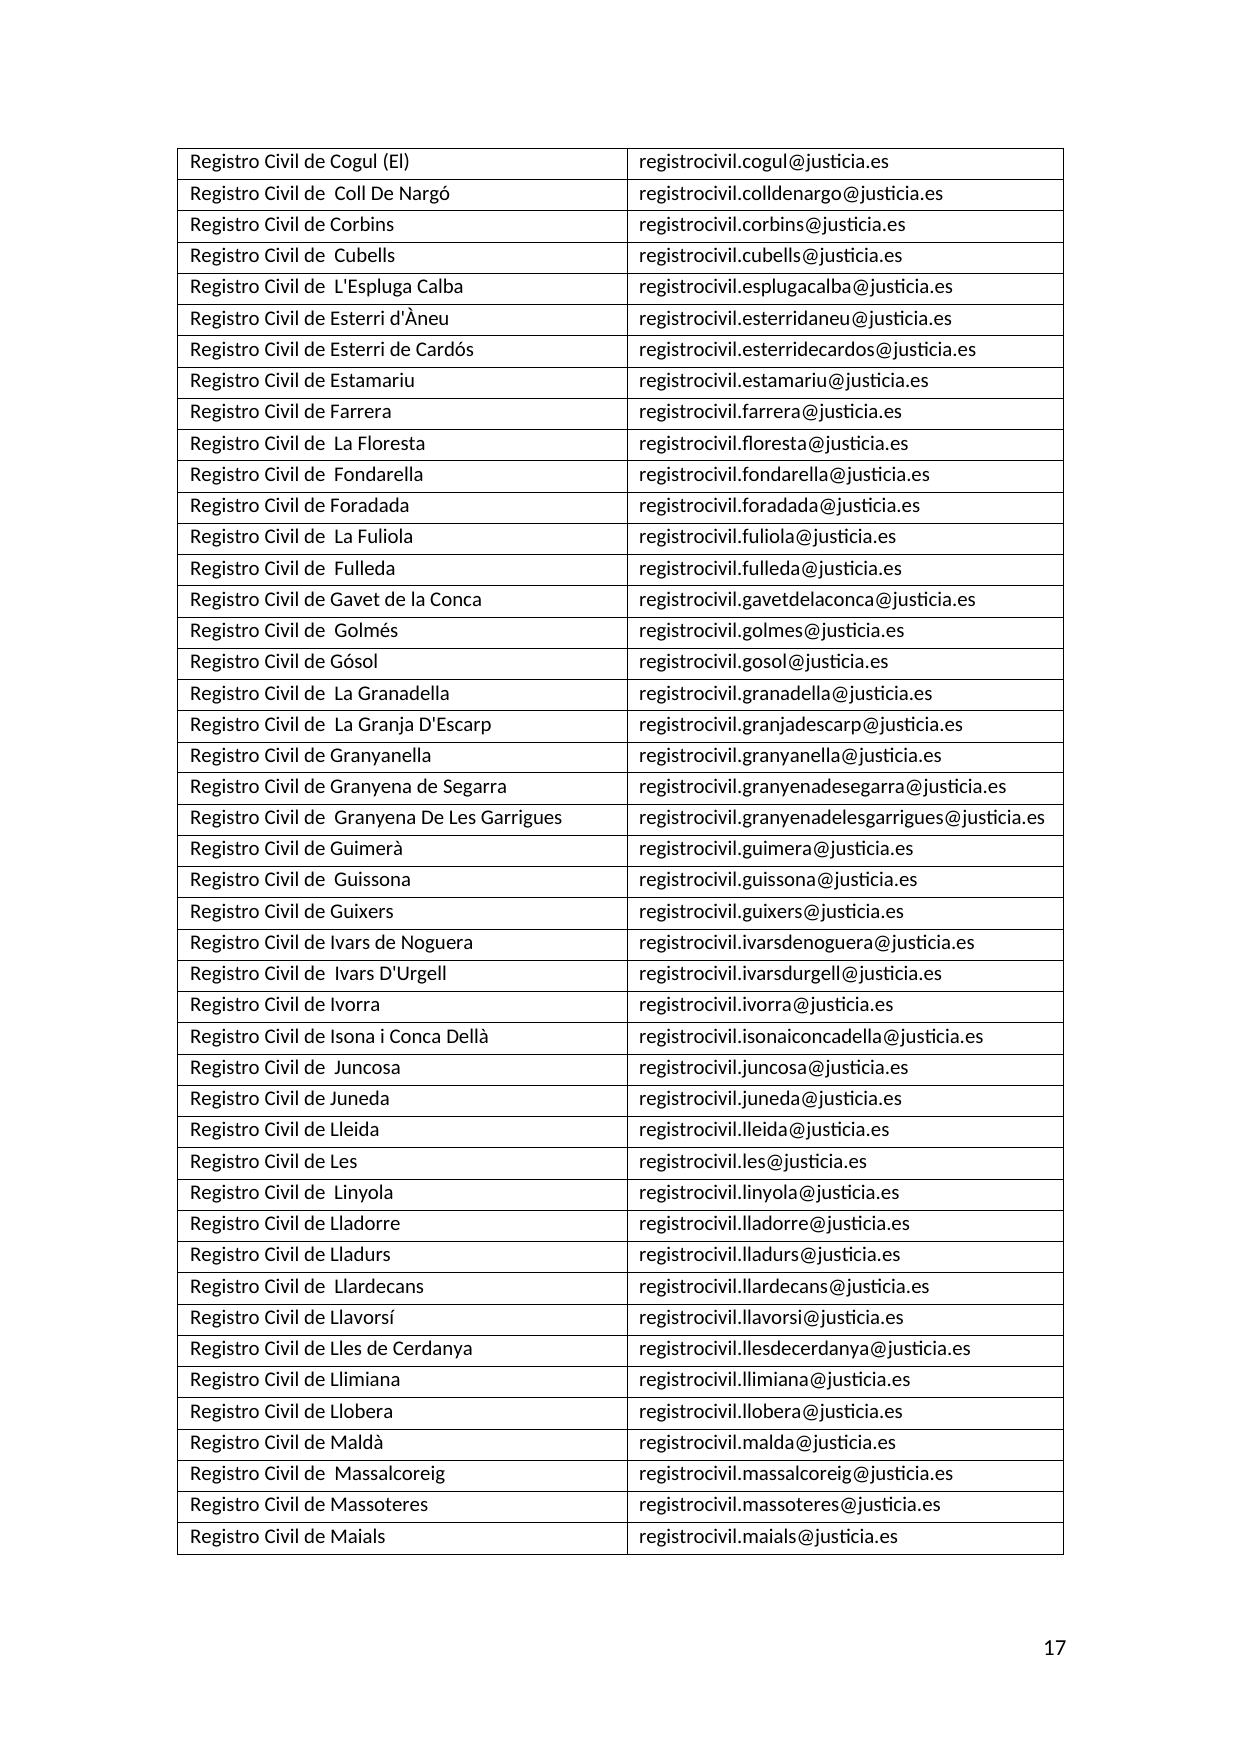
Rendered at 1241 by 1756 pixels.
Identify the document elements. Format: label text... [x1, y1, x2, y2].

table_cell registrocivil.isonaiconcadella@justicia.es [628, 1023, 1063, 1053]
table_cell Registro Civil de La Fuliola [178, 524, 627, 554]
table_cell Registro Civil de Estamariu [178, 368, 627, 398]
table_cell registrocivil.esplugacalba@justicia.es [628, 274, 1063, 304]
table_cell Registro Civil de Lladurs [178, 1242, 627, 1272]
table_cell registrocivil.juneda@justicia.es [628, 1086, 1063, 1116]
table_cell Registro Civil de Ivars D'Urgell [178, 961, 627, 991]
table_cell registrocivil.colldenargo@justicia.es [628, 180, 1063, 210]
table_cell registrocivil.llesdecerdanya@justicia.es [628, 1336, 1063, 1366]
table_cell registrocivil.llavorsi@justicia.es [628, 1305, 1063, 1335]
table_cell registrocivil.esterridecardos@justicia.es [628, 336, 1063, 367]
table_cell Registro Civil de Granyena De Les Garrigues [178, 805, 627, 835]
table_cell Registro Civil de Cubells [178, 243, 627, 273]
table_cell registrocivil.juncosa@justicia.es [628, 1055, 1063, 1085]
table_cell Registro Civil de Maldà [178, 1430, 627, 1460]
table_cell registrocivil.foradada@justicia.es [628, 493, 1063, 523]
table_cell registrocivil.corbins@justicia.es [628, 211, 1063, 242]
table_cell Registro Civil de L'Espluga Calba [178, 274, 627, 304]
table_cell Registro Civil de Guimerà [178, 836, 627, 866]
table_cell Registro Civil de Granyanella [178, 743, 627, 772]
table_cell registrocivil.les@justicia.es [628, 1148, 1063, 1178]
table_cell registrocivil.granadella@justicia.es [628, 680, 1063, 710]
table_cell Registro Civil de Gavet de la Conca [178, 586, 627, 617]
table_cell registrocivil.llobera@justicia.es [628, 1398, 1063, 1428]
table_cell registrocivil.golmes@justicia.es [628, 618, 1063, 648]
table_cell registrocivil.massoteres@justicia.es [628, 1492, 1063, 1522]
table_cell registrocivil.granyanella@justicia.es [628, 743, 1063, 772]
table_cell registrocivil.granyenadesegarra@justicia.es [628, 773, 1063, 803]
table_cell registrocivil.ivarsdurgell@justicia.es [628, 961, 1063, 991]
table_cell Registro Civil de Llavorsí [178, 1305, 627, 1335]
table_cell Registro Civil de Fulleda [178, 555, 627, 585]
table_cell Registro Civil de Granyena de Segarra [178, 773, 627, 803]
table_cell Registro Civil de Massoteres [178, 1492, 627, 1522]
table_cell Registro Civil de Gósol [178, 649, 627, 679]
table_cell Registro Civil de Lleida [178, 1117, 627, 1147]
table_cell registrocivil.ivorra@justicia.es [628, 992, 1063, 1022]
table_cell Registro Civil de Llobera [178, 1398, 627, 1428]
table_cell Registro Civil de Llimiana [178, 1367, 627, 1397]
table_cell Registro Civil de Coll De Nargó [178, 180, 627, 210]
table_cell Registro Civil de Guixers [178, 898, 627, 928]
table_cell Registro Civil de Massalcoreig [178, 1461, 627, 1491]
table_cell Registro Civil de Esterri d'Àneu [178, 305, 627, 335]
table_cell registrocivil.farrera@justicia.es [628, 399, 1063, 429]
table_cell Registro Civil de Esterri de Cardós [178, 336, 627, 367]
table_cell registrocivil.floresta@justicia.es [628, 430, 1063, 460]
table_cell registrocivil.gosol@justicia.es [628, 649, 1063, 679]
table_cell Registro Civil de Corbins [178, 211, 627, 242]
table_cell Registro Civil de Juncosa [178, 1055, 627, 1085]
table_cell registrocivil.llardecans@justicia.es [628, 1273, 1063, 1303]
table_cell registrocivil.fuliola@justicia.es [628, 524, 1063, 554]
table_cell Registro Civil de La Granja D'Escarp [178, 711, 627, 741]
table_cell registrocivil.fondarella@justicia.es [628, 461, 1063, 492]
table_cell registrocivil.lleida@justicia.es [628, 1117, 1063, 1147]
table_cell registrocivil.gavetdelaconca@justicia.es [628, 586, 1063, 617]
table_cell registrocivil.lladorre@justicia.es [628, 1211, 1063, 1241]
table_cell Registro Civil de Farrera [178, 399, 627, 429]
table_cell Registro Civil de Juneda [178, 1086, 627, 1116]
table_cell registrocivil.maials@justicia.es [628, 1523, 1063, 1553]
table_cell registrocivil.esterridaneu@justicia.es [628, 305, 1063, 335]
table_cell Registro Civil de Ivars de Noguera [178, 930, 627, 960]
table_cell registrocivil.malda@justicia.es [628, 1430, 1063, 1460]
table_cell registrocivil.guissona@justicia.es [628, 867, 1063, 897]
table_cell Registro Civil de Lladorre [178, 1211, 627, 1241]
table_cell registrocivil.massalcoreig@justicia.es [628, 1461, 1063, 1491]
table_cell Registro Civil de Llardecans [178, 1273, 627, 1303]
table_cell registrocivil.ivarsdenoguera@justicia.es [628, 930, 1063, 960]
table_cell Registro Civil de La Granadella [178, 680, 627, 710]
table_cell registrocivil.llimiana@justicia.es [628, 1367, 1063, 1397]
table_cell registrocivil.fulleda@justicia.es [628, 555, 1063, 585]
table_cell registrocivil.granyenadelesgarrigues@justicia.es [628, 805, 1063, 835]
table_cell registrocivil.linyola@justicia.es [628, 1180, 1063, 1210]
table_cell registrocivil.guimera@justicia.es [628, 836, 1063, 866]
table_header registrocivil.cogul@justicia.es [628, 149, 1063, 179]
table_cell registrocivil.guixers@justicia.es [628, 898, 1063, 928]
table_cell Registro Civil de Ivorra [178, 992, 627, 1022]
table_cell Registro Civil de Guissona [178, 867, 627, 897]
table_cell registrocivil.cubells@justicia.es [628, 243, 1063, 273]
table_cell Registro Civil de Golmés [178, 618, 627, 648]
table_cell registrocivil.granjadescarp@justicia.es [628, 711, 1063, 741]
table_header Registro Civil de Cogul (El) [178, 149, 627, 179]
table_cell Registro Civil de Fondarella [178, 461, 627, 492]
table_cell Registro Civil de La Floresta [178, 430, 627, 460]
table_cell registrocivil.estamariu@justicia.es [628, 368, 1063, 398]
table_cell Registro Civil de Linyola [178, 1180, 627, 1210]
table_cell Registro Civil de Lles de Cerdanya [178, 1336, 627, 1366]
table_cell Registro Civil de Maials [178, 1523, 627, 1553]
table_cell registrocivil.lladurs@justicia.es [628, 1242, 1063, 1272]
table_cell Registro Civil de Les [178, 1148, 627, 1178]
table_cell Registro Civil de Foradada [178, 493, 627, 523]
table_cell Registro Civil de Isona i Conca Dellà [178, 1023, 627, 1053]
